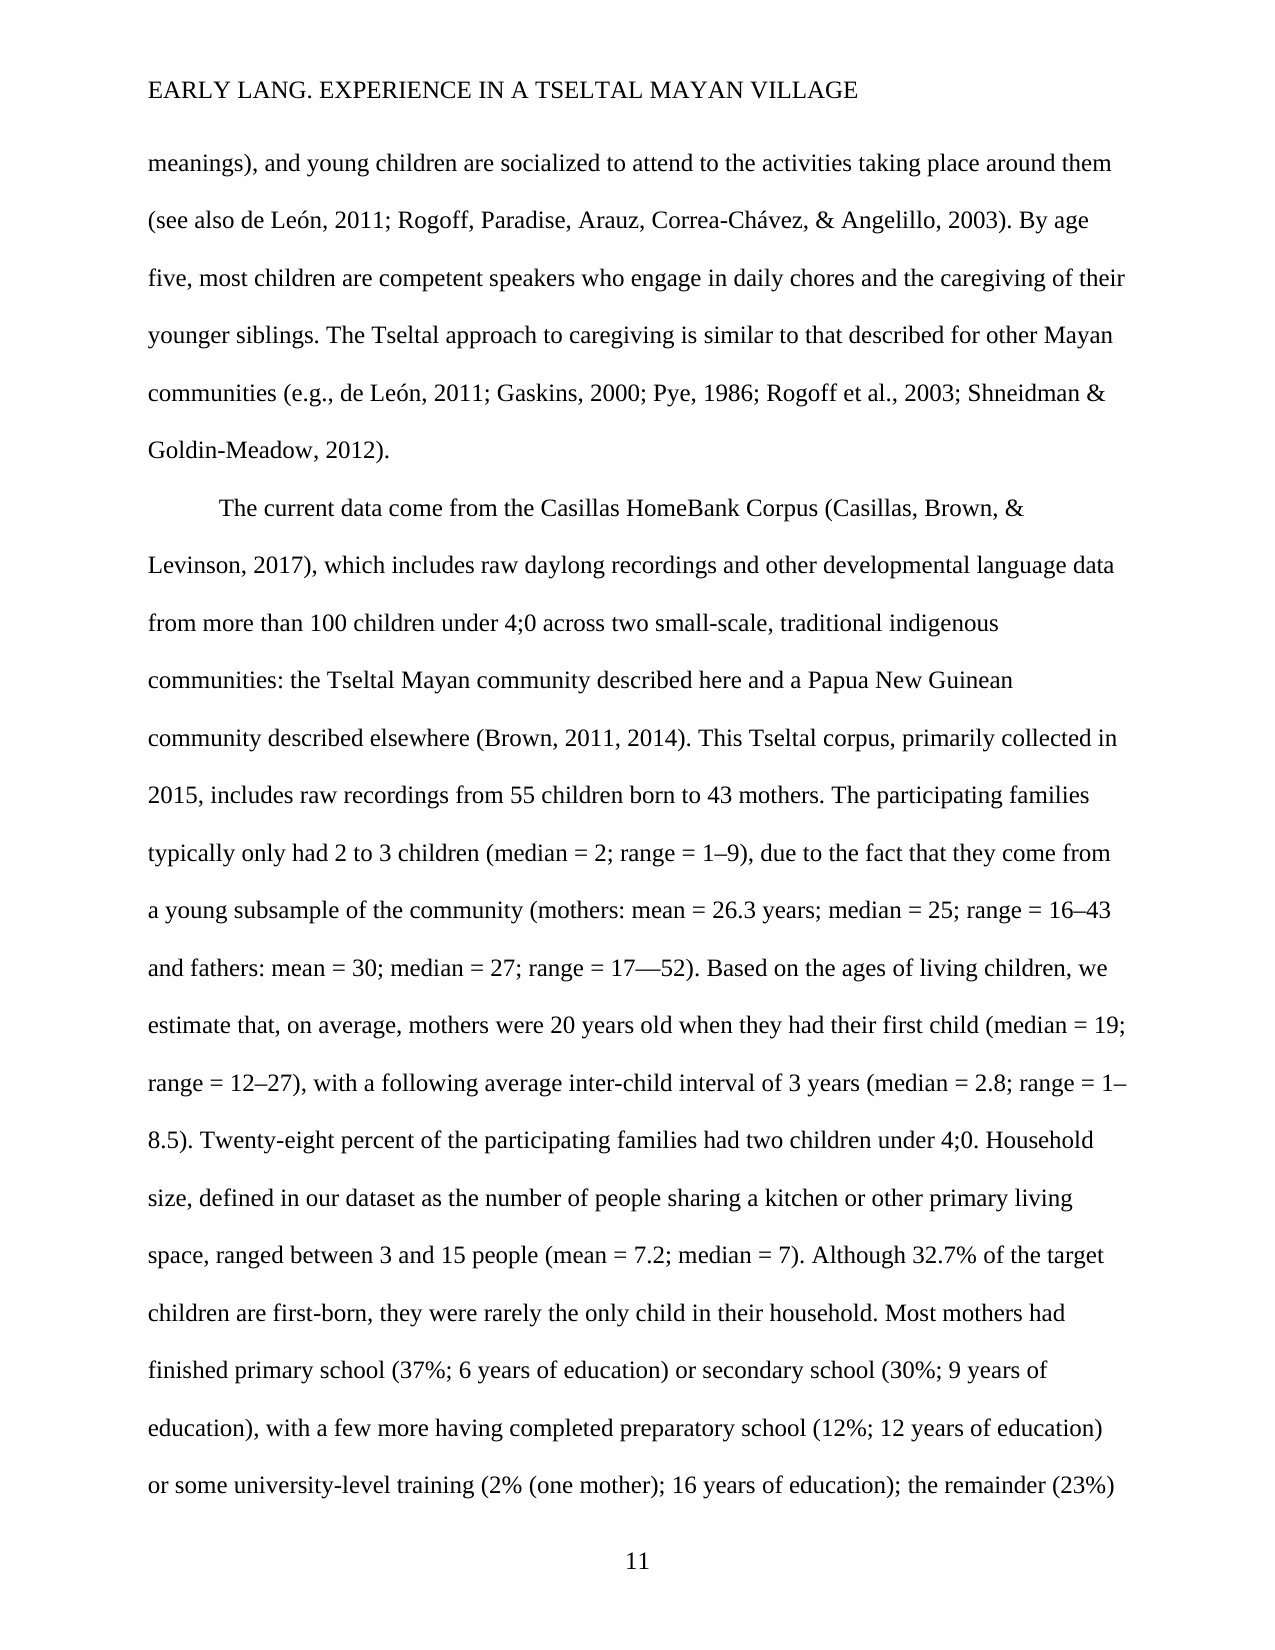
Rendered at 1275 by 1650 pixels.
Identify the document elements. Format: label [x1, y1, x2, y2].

text [148, 493, 1127, 1499]
text [148, 148, 1127, 464]
